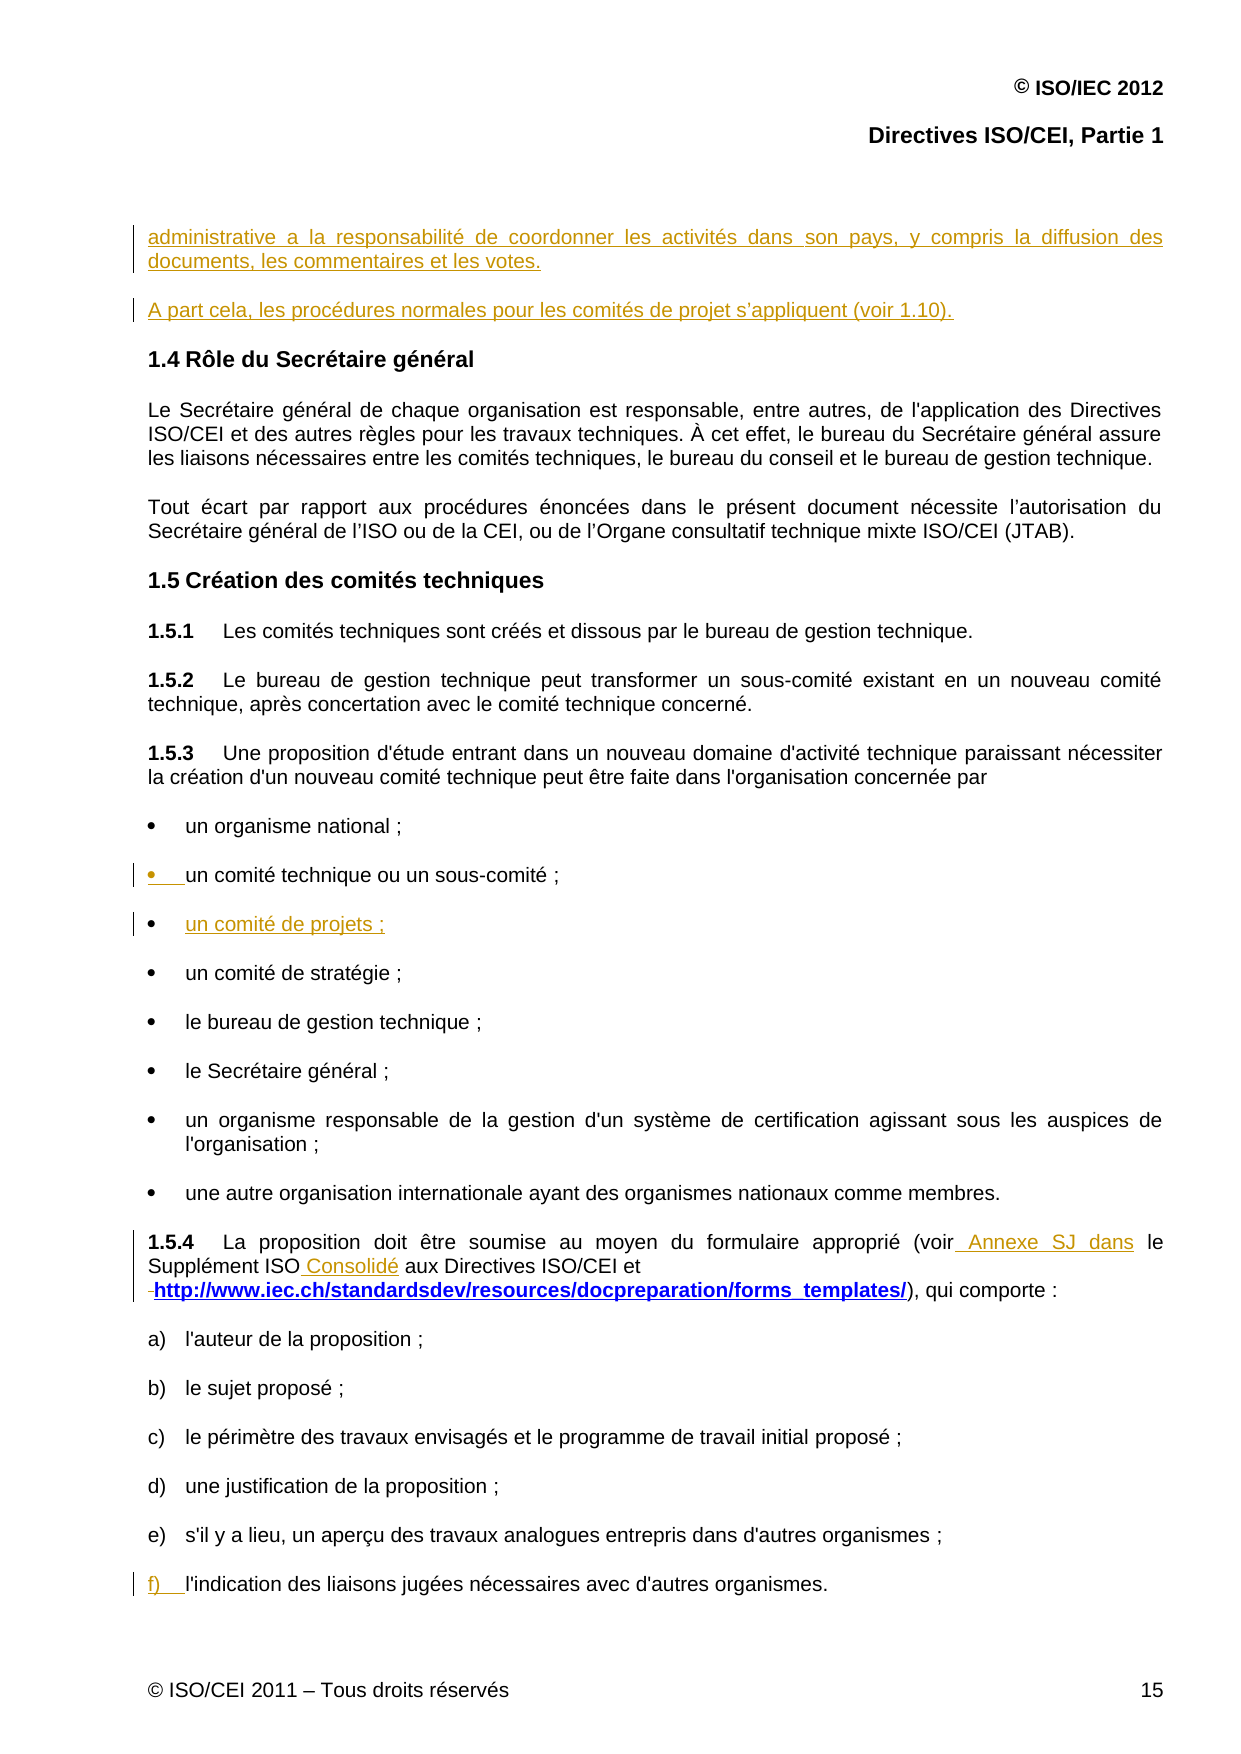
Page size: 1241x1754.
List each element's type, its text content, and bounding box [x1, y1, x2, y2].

list un comité de stratégie ; [148, 961, 1163, 985]
list le bureau de gestion technique ; [148, 1010, 1163, 1034]
text 1.5.2 Le bureau de gestion technique peut transformer un sous-comité existant en un nouveau comité technique, après concertation avec le comité technique concerné. [148, 668, 1163, 716]
text http://www.iec.ch/standardsdev/resources/docpreparation/forms_templates/), qui comporte : [148, 1278, 1163, 1302]
list le Secrétaire général ; [148, 1059, 1163, 1083]
list un organisme national ; [148, 814, 1163, 838]
list le périmètre des travaux envisagés et le programme de travail initial proposé ; [148, 1425, 1163, 1449]
list s'il y a lieu, un aperçu des travaux analogues entrepris dans d'autres organismes ; [148, 1523, 1163, 1547]
list un comité technique ou un sous-comité ; [148, 863, 1163, 887]
text 1.5.4 La proposition doit être soumise au moyen du formulaire approprié (voir le Supplément ISO aux Directives ISO/CEI et [148, 1230, 1163, 1278]
text Tout écart par rapport aux procédures énoncées dans le présent document nécessite l’autorisation du Secrétaire général de l’ISO ou de la CEI, ou de l’Organe consultatif technique mixte ISO/CEI (JTAB). [148, 495, 1163, 543]
subtitle Rôle du Secrétaire général [148, 347, 1163, 373]
subtitle Création des comités techniques [148, 568, 1163, 594]
list l'auteur de la proposition ; [148, 1327, 1163, 1351]
text 1.5.3 Une proposition d'étude entrant dans un nouveau domaine d'activité technique paraissant nécessiter la création d'un nouveau comité technique peut être faite dans l'organisation concernée par [148, 741, 1163, 789]
list un organisme responsable de la gestion d'un système de certification agissant sous les auspices de l'organisation ; [148, 1108, 1163, 1156]
text Le Secrétaire général de chaque organisation est responsable, entre autres, de l'application des Directives ISO/CEI et des autres règles pour les travaux techniques. À cet effet, le bureau du Secrétaire général assure les liaisons nécessaires entre les comités techniques, le bureau du conseil et le bureau de gestion technique. [148, 398, 1163, 470]
list l'indication des liaisons jugées nécessaires avec d'autres organismes. [148, 1572, 1163, 1596]
list une autre organisation internationale ayant des organismes nationaux comme membres. [148, 1181, 1163, 1205]
list le sujet proposé ; [148, 1376, 1163, 1400]
text 1.5.1 Les comités techniques sont créés et dissous par le bureau de gestion technique. [148, 619, 1163, 643]
list une justification de la proposition ; [148, 1474, 1163, 1498]
